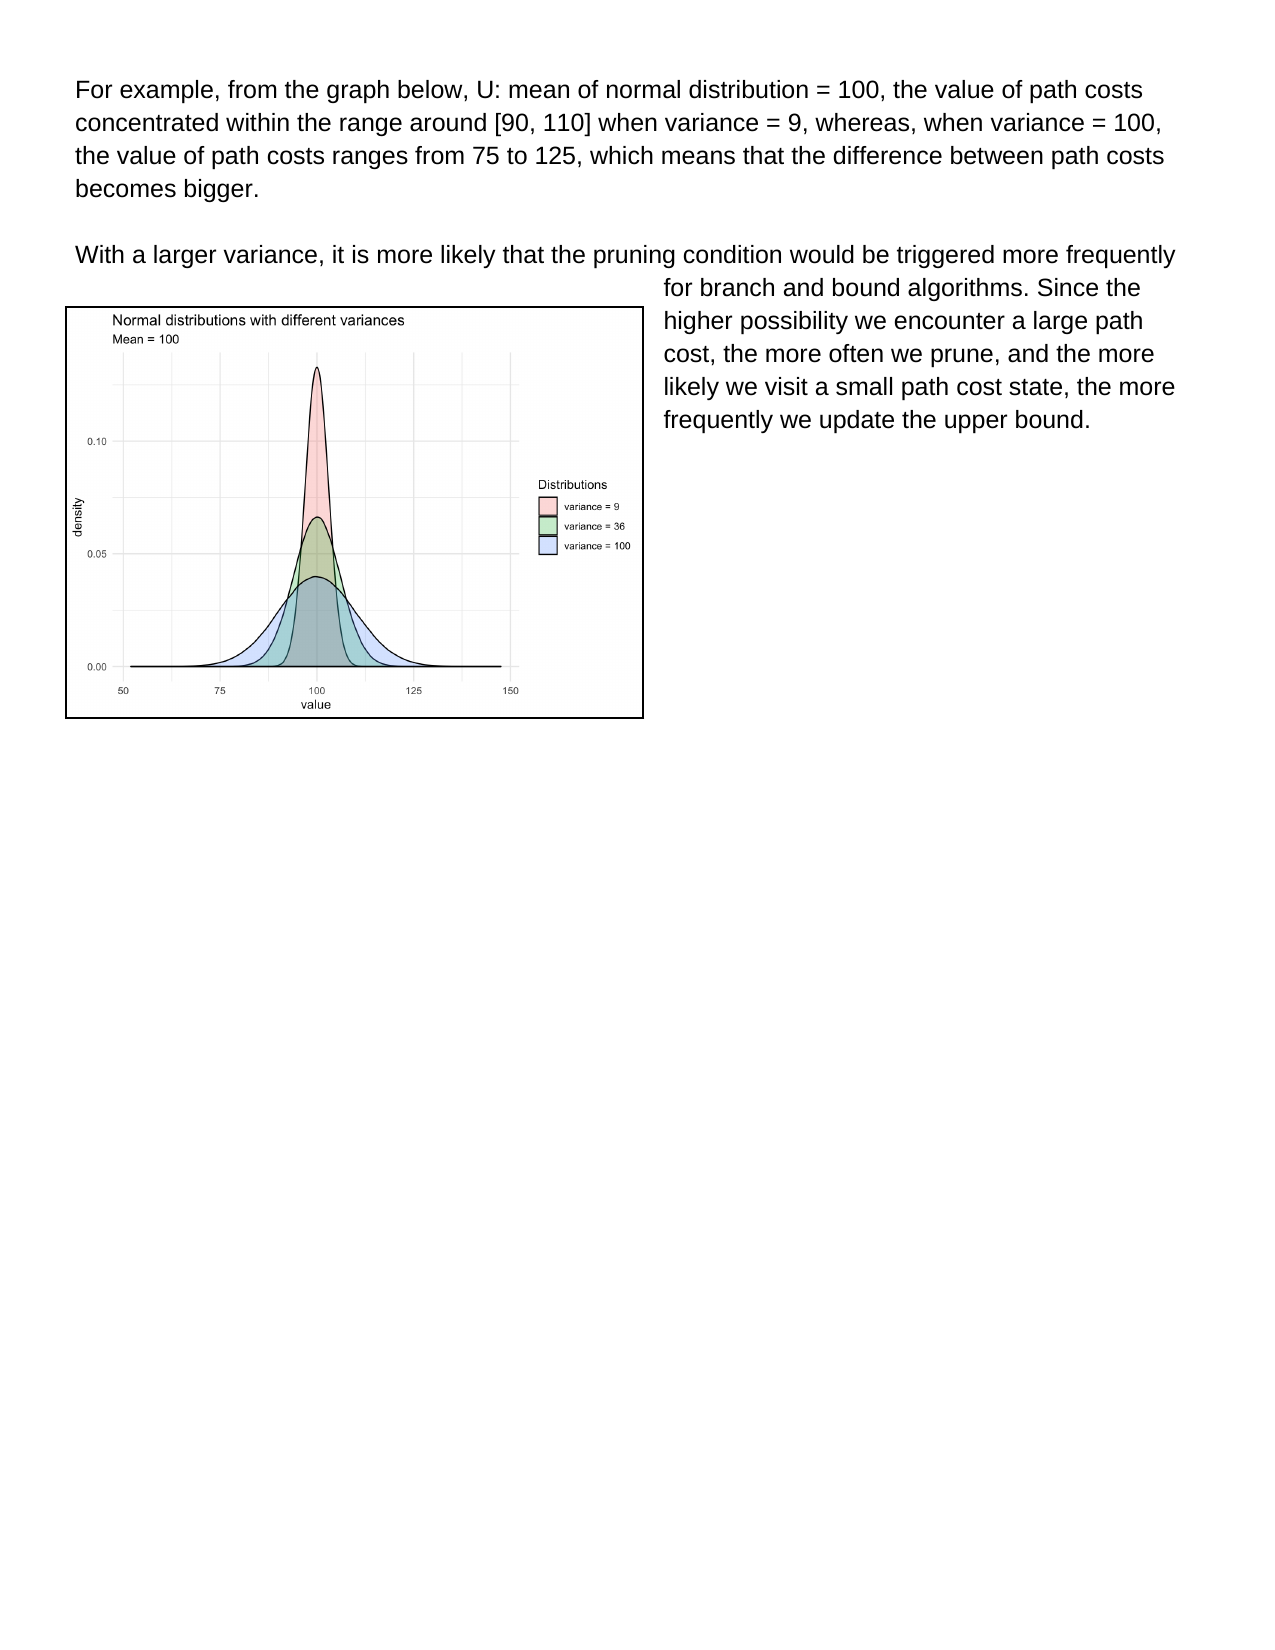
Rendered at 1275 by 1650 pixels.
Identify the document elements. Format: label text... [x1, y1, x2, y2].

text With a larger variance, it is more likely that the pruning condition would be triggered more frequently for branch and bound algorithms. Since the higher possibility we encounter a large path cost, the more often we prune, and the more likely we visit a small path cost state, the more frequently we update the upper bound. [75, 240, 1200, 434]
picture [67, 308, 642, 717]
text For example, from the graph below, U: mean of normal distribution = 100, the value of path costs concentrated within the range around [90, 110] when variance = 9, whereas, when variance = 100, the value of path costs ranges from 75 to 125, which means that the difference between path costs becomes bigger. [75, 75, 1200, 203]
